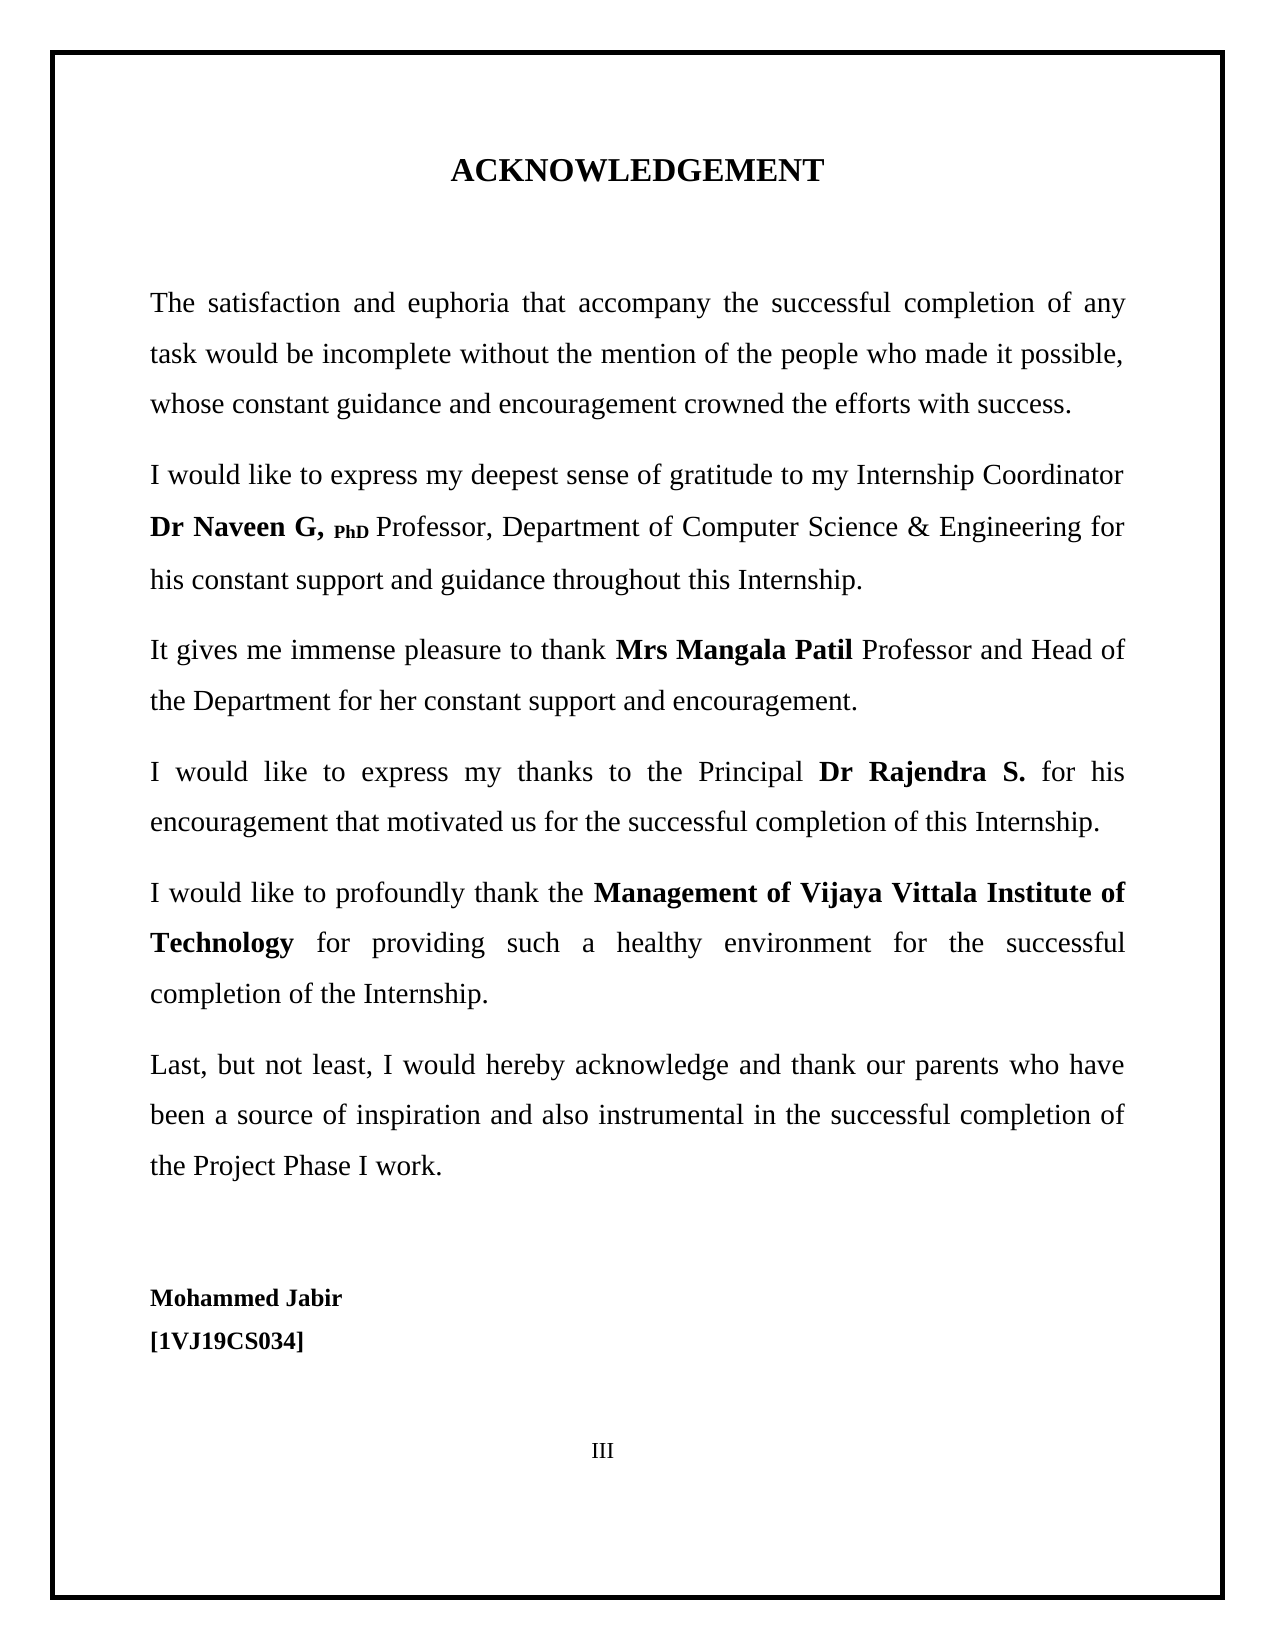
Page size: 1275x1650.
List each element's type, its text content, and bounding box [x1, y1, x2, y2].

text Mohammed Jabir [1VJ19CS034] [150, 1283, 373, 1354]
text It gives me immense pleasure to thank Mrs Mangala Patil Professor and Head of the Department for her constant support and encouragement. [150, 632, 1126, 716]
text I would like to express my deepest sense of gratitude to my Internship Coordinator Dr Naveen G, PhD Professor, Department of Computer Science & Engineering for his constant support and guidance throughout this Internship. [150, 457, 1126, 595]
text The satisfaction and euphoria that accompany the successful completion of any task would be incomplete without the mention of the people who made it possible, whose constant guidance and encouragement crowned the efforts with success. [150, 285, 1126, 420]
text I would like to profoundly thank the Management of Vijaya Vittala Institute of Technology for providing such a healthy environment for the successful completion of the Internship. [150, 875, 1126, 1009]
text I would like to express my thanks to the Principal Dr Rajendra S. for his encouragement that motivated us for the successful completion of this Internship. [150, 754, 1126, 838]
text Last, but not least, I would hereby acknowledge and thank our parents who have been a source of inspiration and also instrumental in the successful completion of the Project Phase I work. [150, 1047, 1126, 1181]
